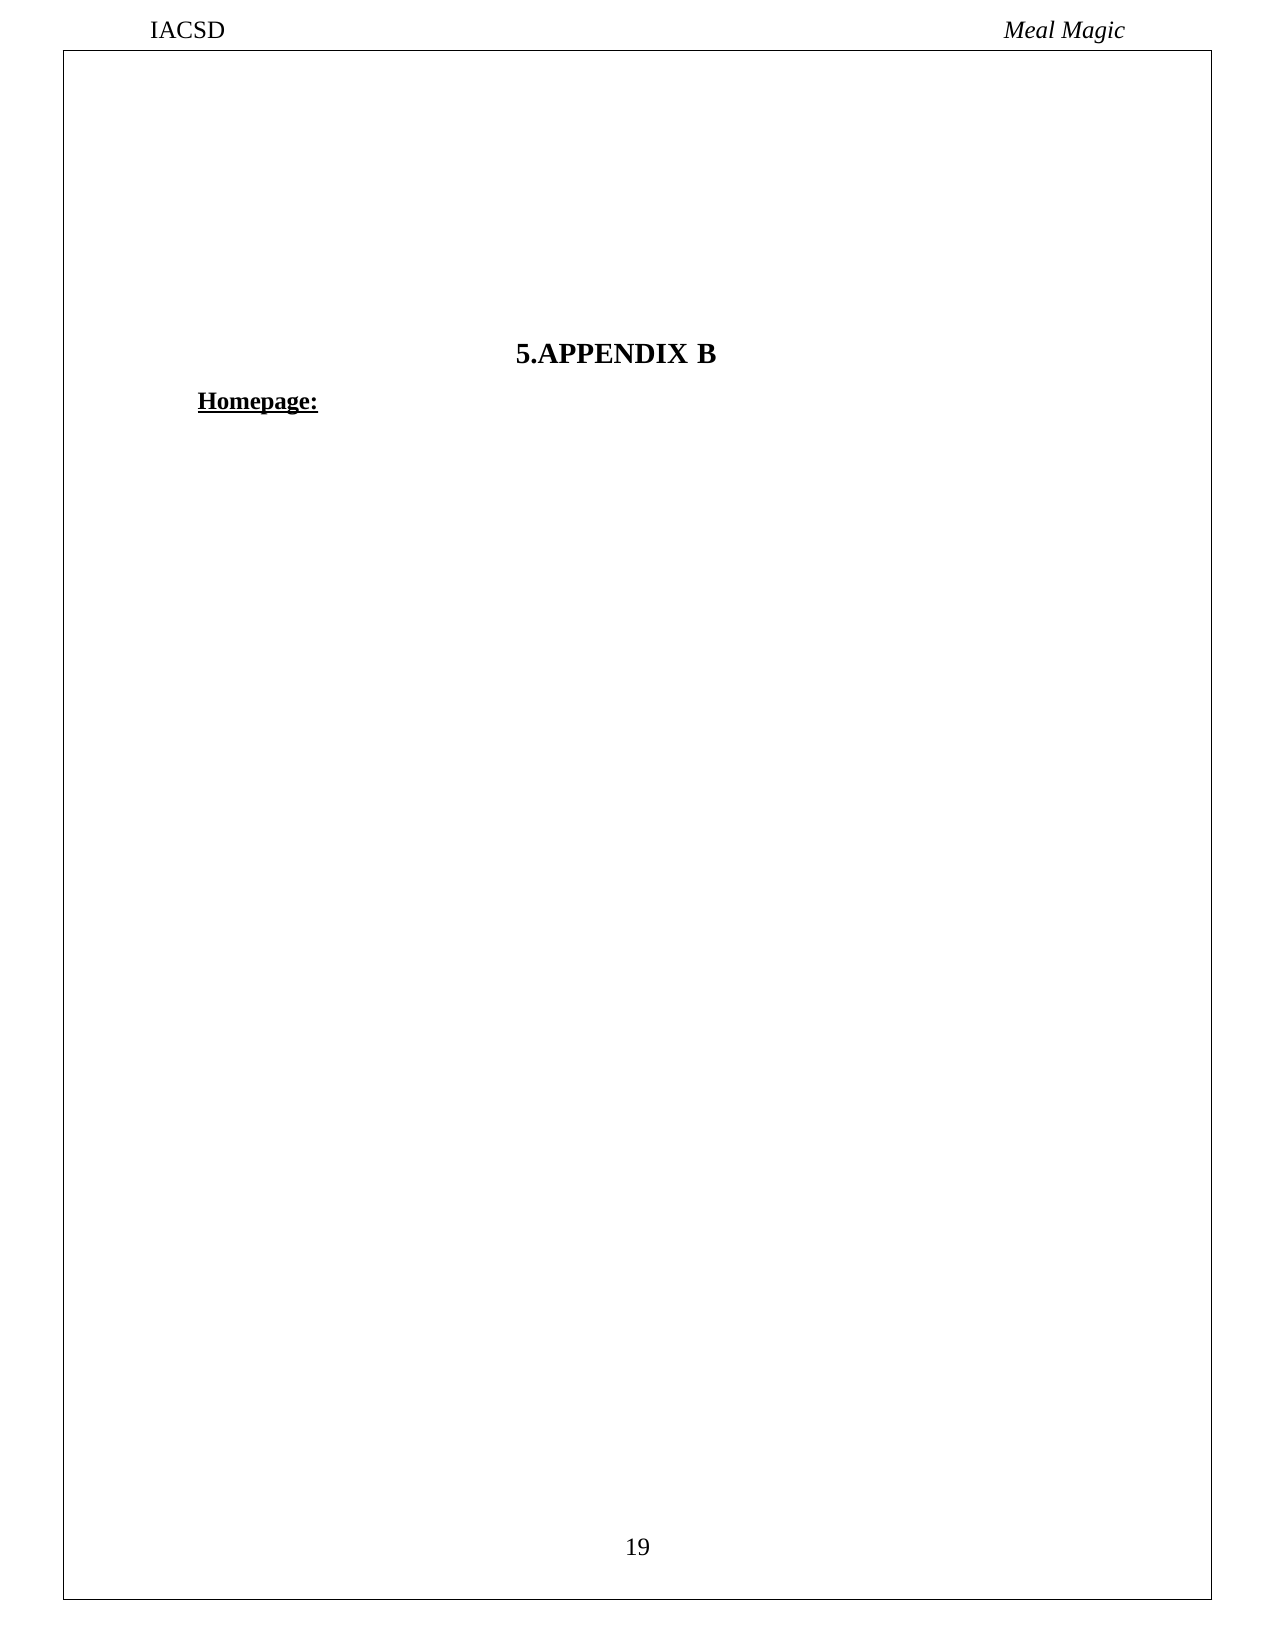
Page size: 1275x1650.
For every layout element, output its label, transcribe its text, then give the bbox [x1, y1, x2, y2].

subtitle 5.APPENDIX B [516, 336, 1125, 369]
text Homepage: [197, 386, 1125, 415]
